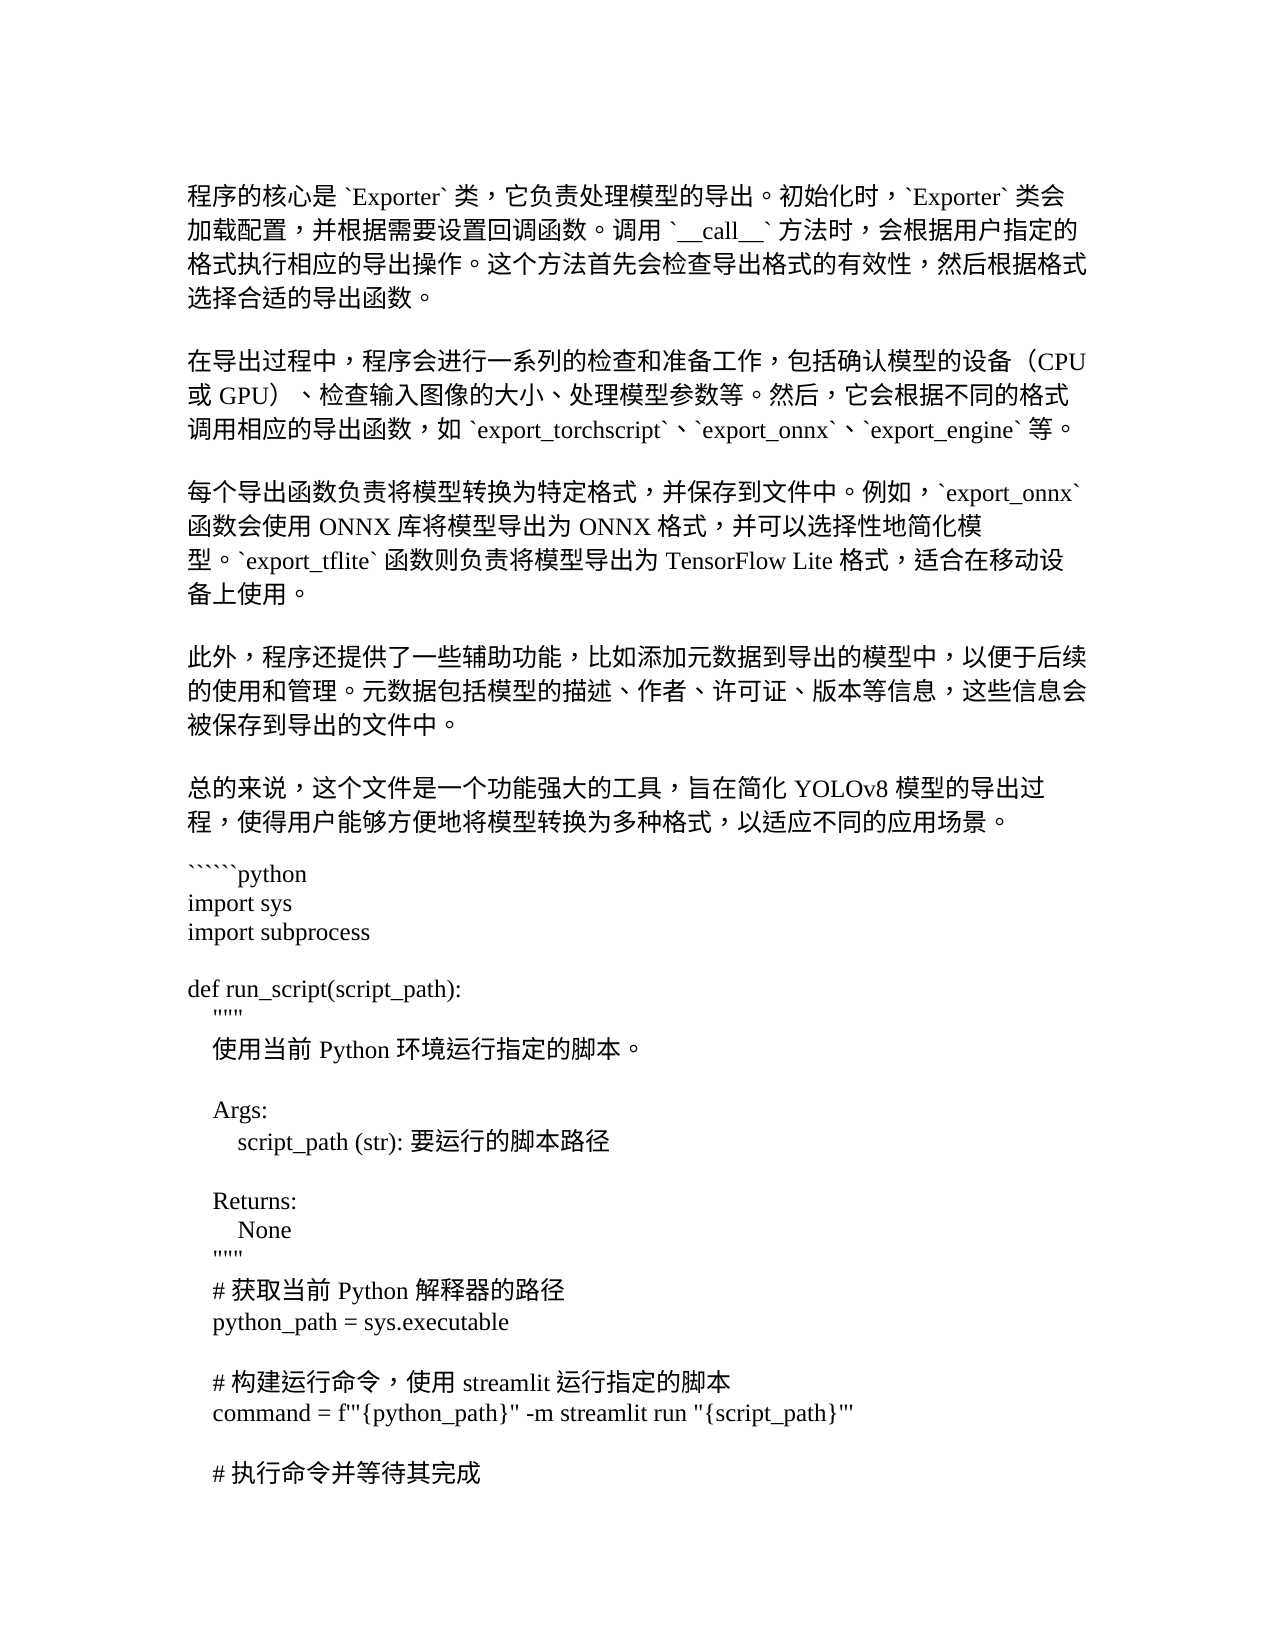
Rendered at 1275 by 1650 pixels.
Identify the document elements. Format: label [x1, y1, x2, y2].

text [187, 150, 1087, 839]
text [187, 859, 1087, 1490]
